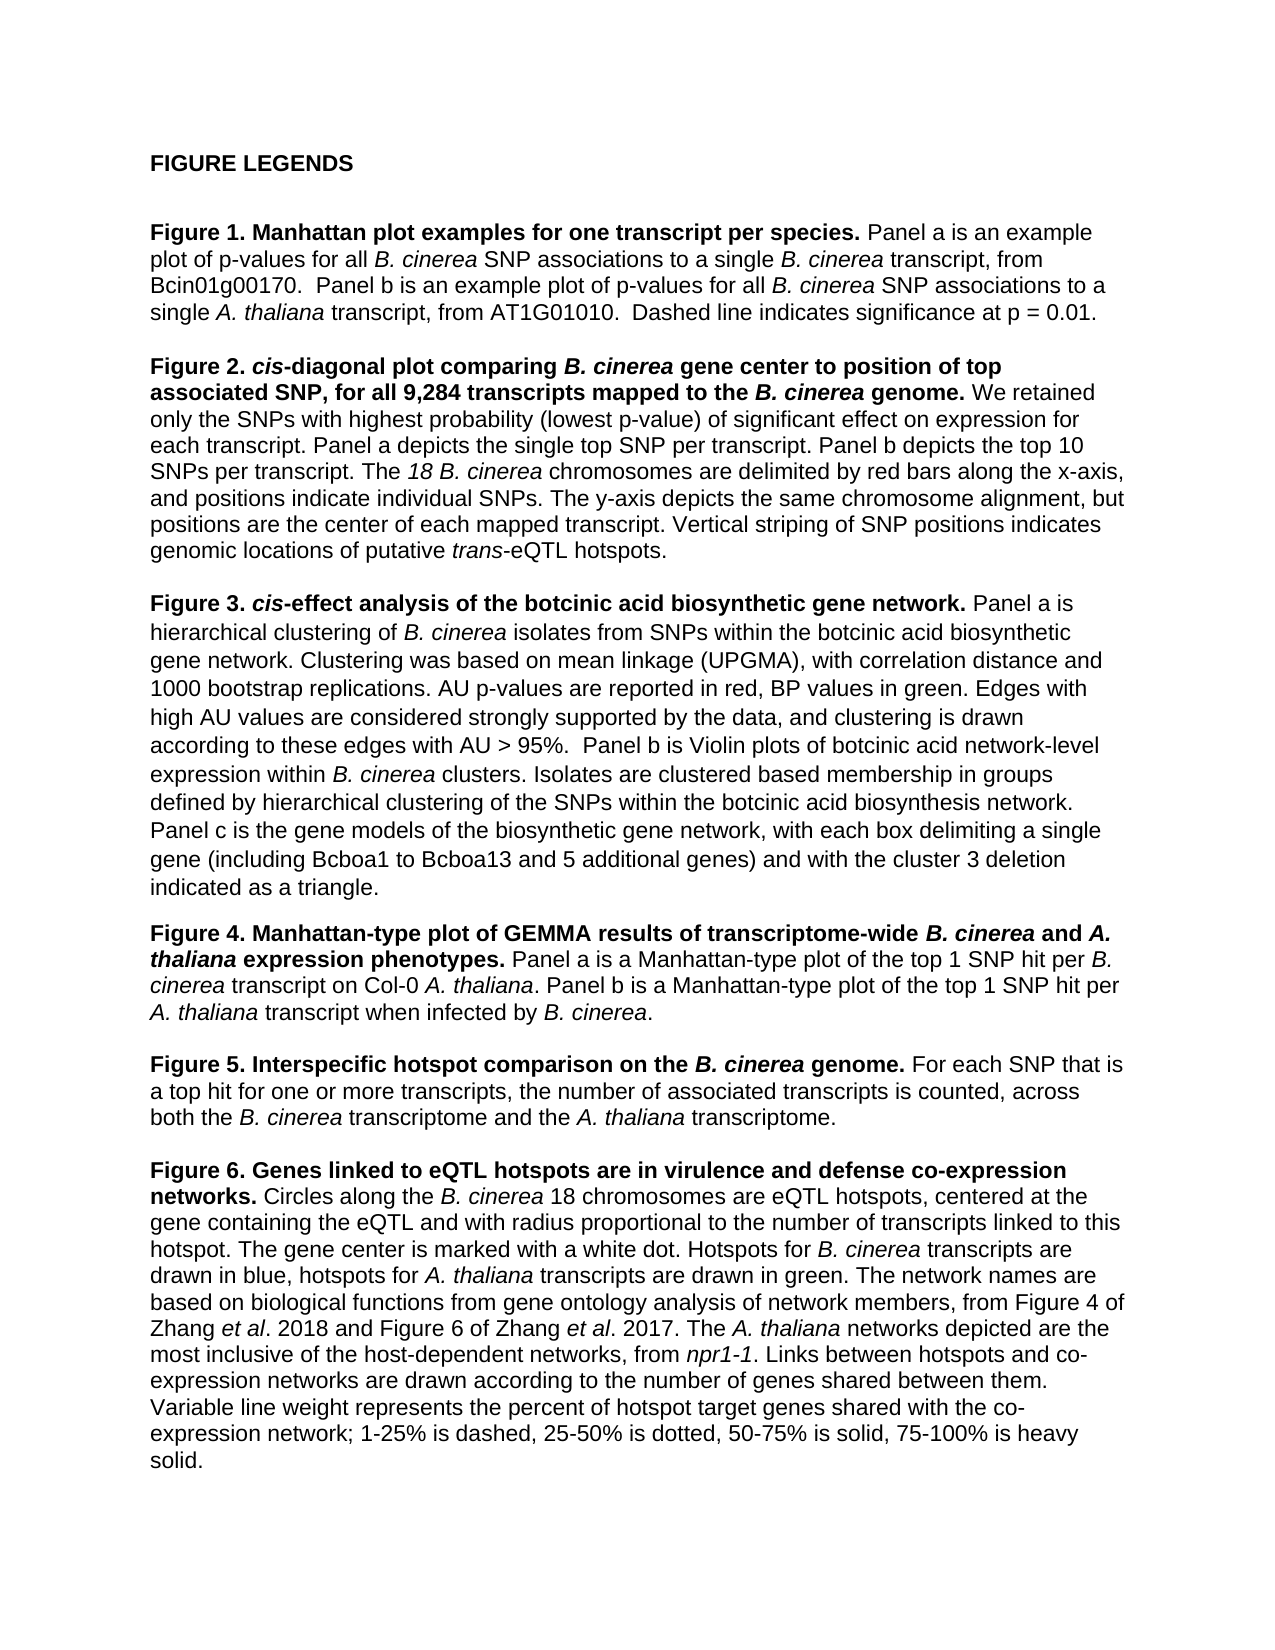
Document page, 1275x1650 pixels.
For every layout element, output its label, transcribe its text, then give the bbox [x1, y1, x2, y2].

text Figure 3. cis-effect analysis of the botcinic acid biosynthetic gene network. Panel a is hierarchical clustering of B. cinerea isolates from SNPs within the botcinic acid biosynthetic gene network. Clustering was based on mean linkage (UPGMA), with correlation distance and 1000 bootstrap replications. AU p-values are reported in red, BP values in green. Edges with high AU values are considered strongly supported by the data, and clustering is drawn according to these edges with AU > 95%. Panel b is Violin plots of botcinic acid network-level expression within B. cinerea clusters. Isolates are clustered based membership in groups defined by hierarchical clustering of the SNPs within the botcinic acid biosynthesis network. Panel c is the gene models of the biosynthetic gene network, with each box delimiting a single gene (including Bcboa1 to Bcboa13 and 5 additional genes) and with the cluster 3 deletion indicated as a triangle. [150, 590, 1125, 901]
text Figure 6. Genes linked to eQTL hotspots are in virulence and defense co-expression networks. Circles along the B. cinerea 18 chromosomes are eQTL hotspots, centered at the gene containing the eQTL and with radius proportional to the number of transcripts linked to this hotspot. The gene center is marked with a white dot. Hotspots for B. cinerea transcripts are drawn in blue, hotspots for A. thaliana transcripts are drawn in green. The network names are based on biological functions from gene ontology analysis of network members, from Figure 4 of Zhang et al. 2018 and Figure 6 of Zhang et al. 2017. The A. thaliana networks depicted are the most inclusive of the host-dependent networks, from npr1-1. Links between hotspots and co-expression networks are drawn according to the number of genes shared between them. Variable line weight represents the percent of hotspot target genes shared with the co-expression network; 1-25% is dashed, 25-50% is dotted, 50-75% is solid, 75-100% is heavy solid. [150, 1157, 1125, 1473]
text FIGURE LEGENDS [150, 150, 1125, 176]
text Figure 5. Interspecific hotspot comparison on the B. cinerea genome. For each SNP that is a top hit for one or more transcripts, the number of associated transcripts is counted, across both the B. cinerea transcriptome and the A. thaliana transcriptome. [150, 1051, 1125, 1130]
text Figure 1. Manhattan plot examples for one transcript per species. Panel a is an example plot of p-values for all B. cinerea SNP associations to a single B. cinerea transcript, from Bcin01g00170. Panel b is an example plot of p-values for all B. cinerea SNP associations to a single A. thaliana transcript, from AT1G01010. Dashed line indicates significance at p = 0.01. [150, 219, 1125, 326]
text Figure 4. Manhattan-type plot of GEMMA results of transcriptome-wide B. cinerea and A. thaliana expression phenotypes. Panel a is a Manhattan-type plot of the top 1 SNP hit per B. cinerea transcript on Col-0 A. thaliana. Panel b is a Manhattan-type plot of the top 1 SNP hit per A. thaliana transcript when infected by B. cinerea. [150, 919, 1125, 1025]
text Figure 2. cis-diagonal plot comparing B. cinerea gene center to position of top associated SNP, for all 9,284 transcripts mapped to the B. cinerea genome. We retained only the SNPs with highest probability (lowest p-value) of significant effect on expression for each transcript. Panel a depicts the single top SNP per transcript. Panel b depicts the top 10 SNPs per transcript. The 18 B. cinerea chromosomes are delimited by red bars along the x-axis, and positions indicate individual SNPs. The y-axis depicts the same chromosome alignment, but positions are the center of each mapped transcript. Vertical striping of SNP positions indicates genomic locations of putative trans-eQTL hotspots. [150, 353, 1125, 564]
